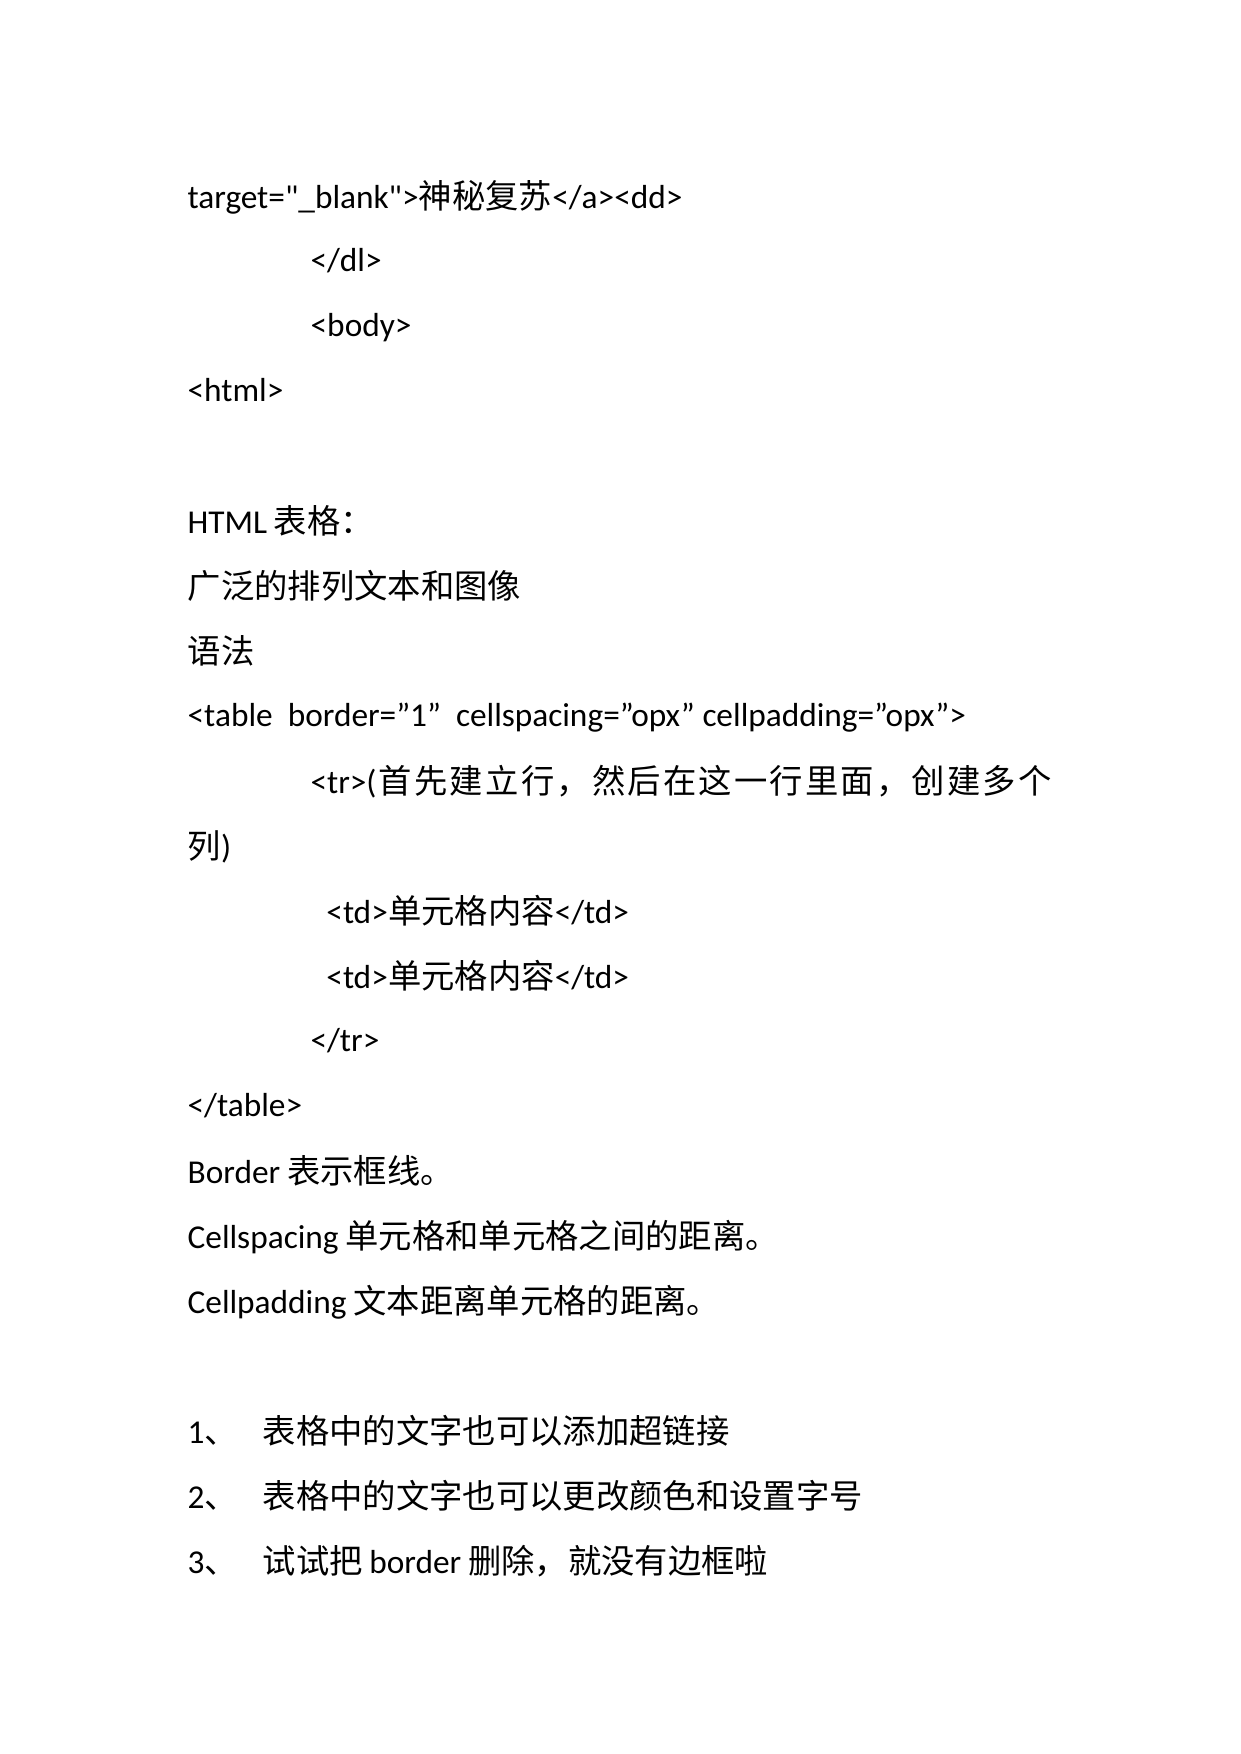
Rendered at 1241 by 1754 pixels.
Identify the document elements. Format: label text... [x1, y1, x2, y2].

text 语法 [187, 617, 1053, 682]
text Cellspacing单元格和单元格之间的距离。 [187, 1202, 1053, 1267]
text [187, 162, 1053, 227]
list 试试把border删除，就没有边框啦 [187, 1527, 1053, 1592]
list 表格中的文字也可以添加超链接 [187, 1397, 1053, 1462]
text Border表示框线。 [187, 1137, 1053, 1202]
text <td>单元格内容</td> [187, 942, 1053, 1007]
text <html> [187, 357, 1053, 422]
text </table> [187, 1072, 1053, 1137]
text </dl> [187, 227, 1053, 292]
text <tr>(首先建立行，然后在这一行里面，创建多个列) [187, 747, 1053, 877]
text Cellpadding文本距离单元格的距离。 [187, 1267, 1053, 1332]
text <table border=”1” cellspacing=”opx” cellpadding=”opx”> [187, 682, 1053, 747]
text <td>单元格内容</td> [187, 877, 1053, 942]
text HTML表格： [187, 487, 1053, 552]
text 广泛的排列文本和图像 [187, 552, 1053, 617]
text </tr> [187, 1007, 1053, 1072]
text <body> [187, 292, 1053, 357]
list 表格中的文字也可以更改颜色和设置字号 [187, 1462, 1053, 1527]
